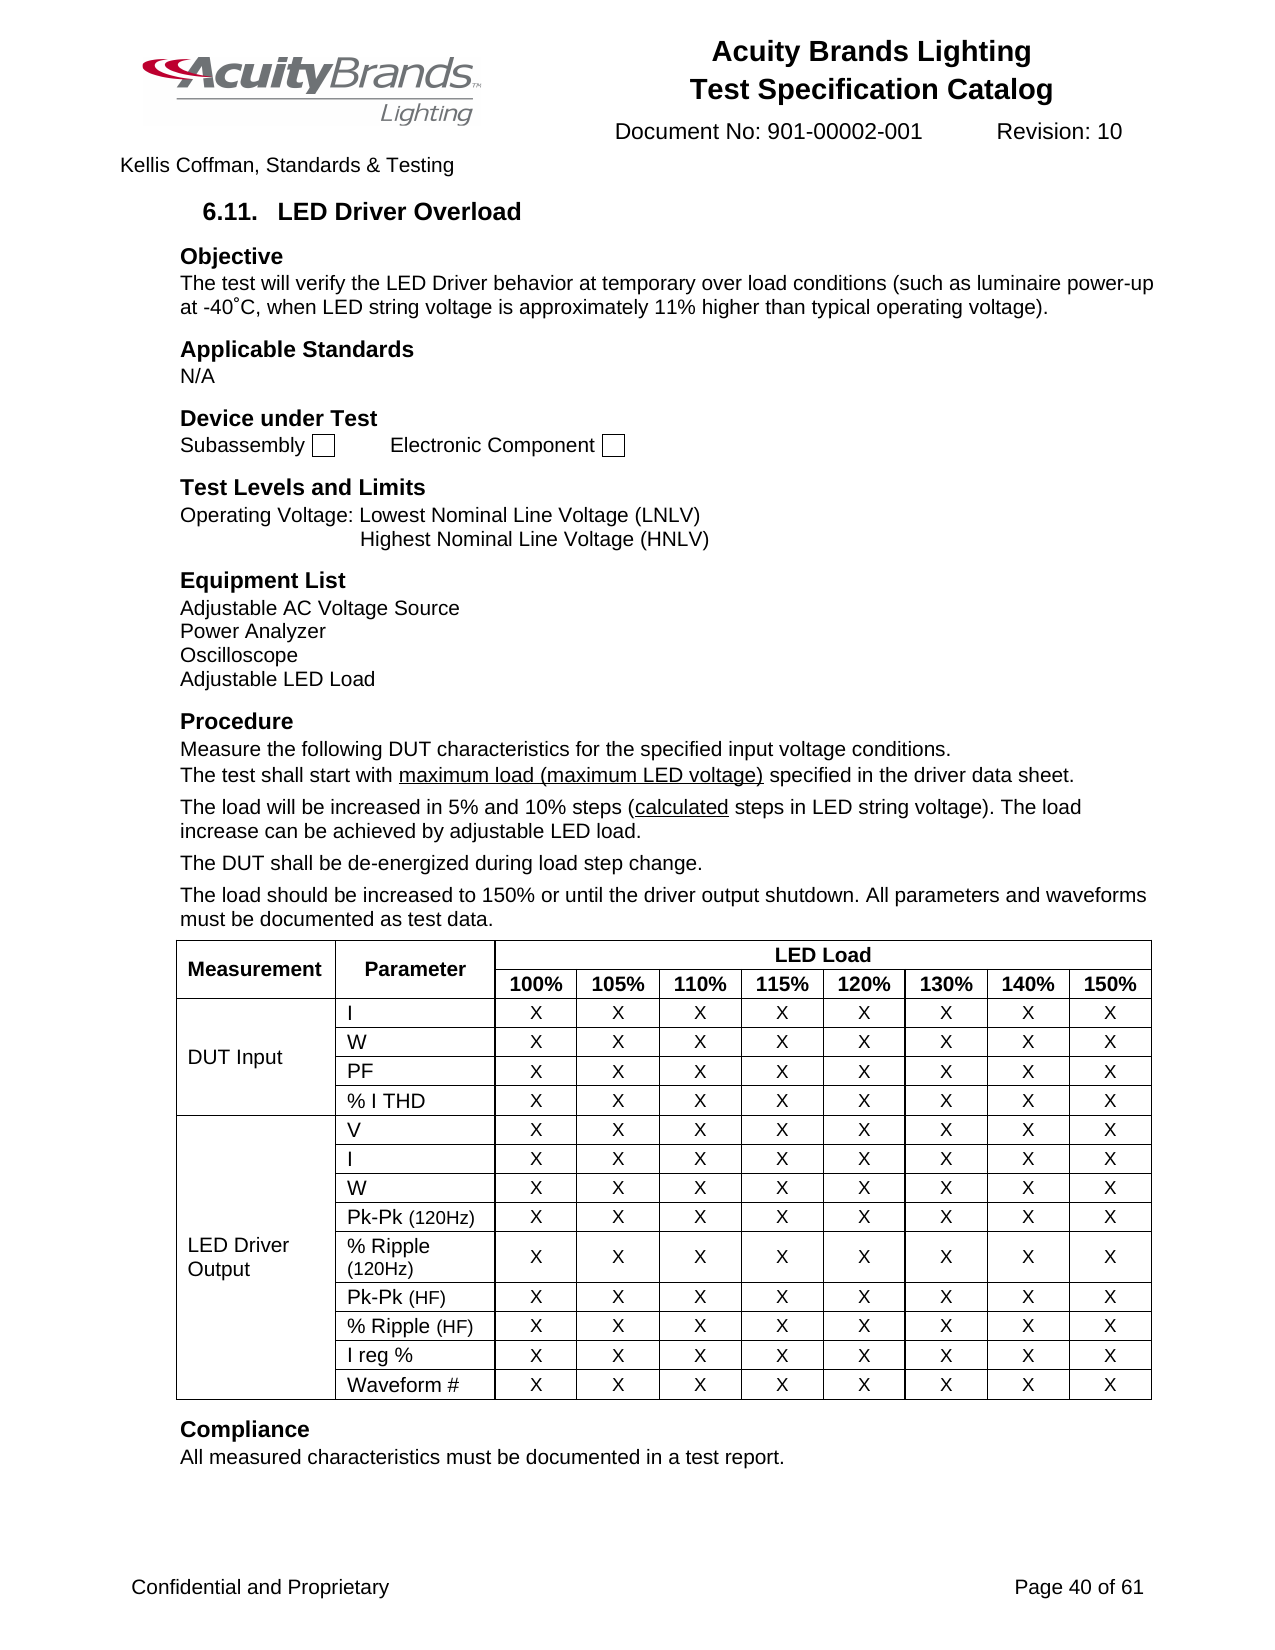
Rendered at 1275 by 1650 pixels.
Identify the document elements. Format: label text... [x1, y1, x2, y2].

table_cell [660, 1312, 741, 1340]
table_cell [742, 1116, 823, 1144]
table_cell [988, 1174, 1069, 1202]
subtitle Equipment List [180, 567, 1155, 593]
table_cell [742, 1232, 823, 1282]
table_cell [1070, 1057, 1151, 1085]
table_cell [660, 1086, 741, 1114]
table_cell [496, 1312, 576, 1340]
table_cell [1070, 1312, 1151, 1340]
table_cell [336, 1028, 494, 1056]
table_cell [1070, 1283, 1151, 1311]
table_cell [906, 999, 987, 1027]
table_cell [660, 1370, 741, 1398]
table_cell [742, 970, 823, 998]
text The load should be increased to 150% or until the driver output shutdown. All parameters and waveforms must be documented as test data. [180, 883, 1155, 931]
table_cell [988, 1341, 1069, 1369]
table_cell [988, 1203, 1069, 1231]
text The load will be increased in 5% and 10% steps (calculated steps in LED string voltage). The load increase can be achieved by adjustable LED load. [180, 795, 1155, 843]
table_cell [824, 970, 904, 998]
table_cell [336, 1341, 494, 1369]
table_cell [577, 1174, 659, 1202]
subtitle Procedure [180, 708, 1155, 734]
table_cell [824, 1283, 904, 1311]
subtitle Applicable Standards [180, 336, 1155, 362]
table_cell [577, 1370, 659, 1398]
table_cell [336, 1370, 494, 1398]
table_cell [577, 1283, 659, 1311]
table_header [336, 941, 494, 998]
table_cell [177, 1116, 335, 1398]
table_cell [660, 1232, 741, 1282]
subtitle Objective [180, 243, 1155, 269]
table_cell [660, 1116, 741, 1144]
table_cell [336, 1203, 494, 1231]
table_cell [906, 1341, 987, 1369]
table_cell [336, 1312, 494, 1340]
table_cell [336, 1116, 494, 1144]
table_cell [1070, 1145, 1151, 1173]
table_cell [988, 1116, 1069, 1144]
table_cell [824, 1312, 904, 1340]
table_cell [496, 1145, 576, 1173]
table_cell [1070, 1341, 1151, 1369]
text Adjustable LED Load [180, 667, 1155, 691]
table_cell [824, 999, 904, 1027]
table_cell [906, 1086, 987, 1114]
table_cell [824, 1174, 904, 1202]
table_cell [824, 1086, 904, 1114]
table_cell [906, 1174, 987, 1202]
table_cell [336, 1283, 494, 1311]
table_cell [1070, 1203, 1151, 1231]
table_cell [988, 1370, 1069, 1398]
text The DUT shall be de-energized during load step change. [180, 851, 1155, 875]
text Oscilloscope [180, 643, 1155, 667]
text Adjustable AC Voltage Source [180, 595, 1155, 619]
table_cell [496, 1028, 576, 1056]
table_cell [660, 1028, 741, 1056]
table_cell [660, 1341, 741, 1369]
picture [142, 57, 482, 126]
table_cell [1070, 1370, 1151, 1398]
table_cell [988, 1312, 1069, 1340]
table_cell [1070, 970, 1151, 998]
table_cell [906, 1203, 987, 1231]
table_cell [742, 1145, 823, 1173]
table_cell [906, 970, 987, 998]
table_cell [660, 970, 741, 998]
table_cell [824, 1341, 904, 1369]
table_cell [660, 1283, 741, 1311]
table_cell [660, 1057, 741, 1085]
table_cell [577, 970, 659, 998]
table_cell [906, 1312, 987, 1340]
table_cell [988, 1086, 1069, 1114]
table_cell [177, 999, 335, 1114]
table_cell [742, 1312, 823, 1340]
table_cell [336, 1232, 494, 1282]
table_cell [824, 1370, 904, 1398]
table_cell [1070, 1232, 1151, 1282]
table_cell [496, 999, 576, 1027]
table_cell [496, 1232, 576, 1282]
text Power Analyzer [180, 619, 1155, 643]
text The test shall start with maximum load (maximum LED voltage) specified in the driver data sheet. [180, 762, 1155, 786]
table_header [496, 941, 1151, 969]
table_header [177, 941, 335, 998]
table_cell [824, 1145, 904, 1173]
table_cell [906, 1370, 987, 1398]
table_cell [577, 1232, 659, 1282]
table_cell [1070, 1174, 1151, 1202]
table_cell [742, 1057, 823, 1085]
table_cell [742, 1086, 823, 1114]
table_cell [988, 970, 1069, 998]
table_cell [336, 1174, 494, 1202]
text Measure the following DUT characteristics for the specified input voltage conditions. [180, 736, 1155, 760]
text Operating Voltage: Lowest Nominal Line Voltage (LNLV) [180, 502, 1155, 526]
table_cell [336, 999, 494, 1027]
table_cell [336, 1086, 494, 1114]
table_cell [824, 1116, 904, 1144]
text Subassembly Electronic Component [180, 433, 1155, 457]
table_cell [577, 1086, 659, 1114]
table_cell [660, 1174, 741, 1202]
text Highest Nominal Line Voltage (HNLV) [180, 526, 1155, 550]
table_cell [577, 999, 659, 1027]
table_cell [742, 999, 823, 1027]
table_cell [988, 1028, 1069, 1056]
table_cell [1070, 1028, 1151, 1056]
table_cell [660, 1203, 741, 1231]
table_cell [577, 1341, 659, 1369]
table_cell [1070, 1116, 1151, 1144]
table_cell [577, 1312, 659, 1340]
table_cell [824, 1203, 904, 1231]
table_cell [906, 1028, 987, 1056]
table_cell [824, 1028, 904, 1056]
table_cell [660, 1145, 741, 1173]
subtitle Device under Test [180, 405, 1155, 431]
subtitle LED Driver Overload [202, 197, 1155, 226]
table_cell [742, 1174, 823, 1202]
text All measured characteristics must be documented in a test report. [180, 1445, 1155, 1469]
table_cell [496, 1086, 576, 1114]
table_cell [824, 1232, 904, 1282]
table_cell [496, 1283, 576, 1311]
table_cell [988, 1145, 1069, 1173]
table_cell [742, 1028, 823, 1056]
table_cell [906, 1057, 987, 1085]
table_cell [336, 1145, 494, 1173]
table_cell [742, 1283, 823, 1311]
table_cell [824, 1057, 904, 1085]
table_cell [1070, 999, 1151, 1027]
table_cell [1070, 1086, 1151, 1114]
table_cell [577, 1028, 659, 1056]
text N/A [180, 364, 1155, 388]
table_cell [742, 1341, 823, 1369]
subtitle Compliance [180, 1416, 1155, 1443]
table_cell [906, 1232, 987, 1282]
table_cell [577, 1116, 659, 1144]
text The test will verify the LED Driver behavior at temporary over load conditions (such as luminaire power-up at -40˚C, when LED string voltage is approximately 11% higher than typical operating voltage). [180, 271, 1155, 319]
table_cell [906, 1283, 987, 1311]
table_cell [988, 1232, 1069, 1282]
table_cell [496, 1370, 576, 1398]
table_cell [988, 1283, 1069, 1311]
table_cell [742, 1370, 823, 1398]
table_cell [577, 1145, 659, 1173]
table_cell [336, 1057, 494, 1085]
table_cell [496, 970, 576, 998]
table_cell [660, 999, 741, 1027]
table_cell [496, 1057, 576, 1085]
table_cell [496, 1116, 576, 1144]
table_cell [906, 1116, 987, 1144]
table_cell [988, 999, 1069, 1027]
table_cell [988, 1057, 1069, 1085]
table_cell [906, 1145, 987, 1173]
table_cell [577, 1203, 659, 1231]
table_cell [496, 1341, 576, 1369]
subtitle Test Levels and Limits [180, 474, 1155, 500]
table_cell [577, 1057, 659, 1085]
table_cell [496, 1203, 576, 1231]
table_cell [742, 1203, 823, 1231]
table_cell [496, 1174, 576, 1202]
